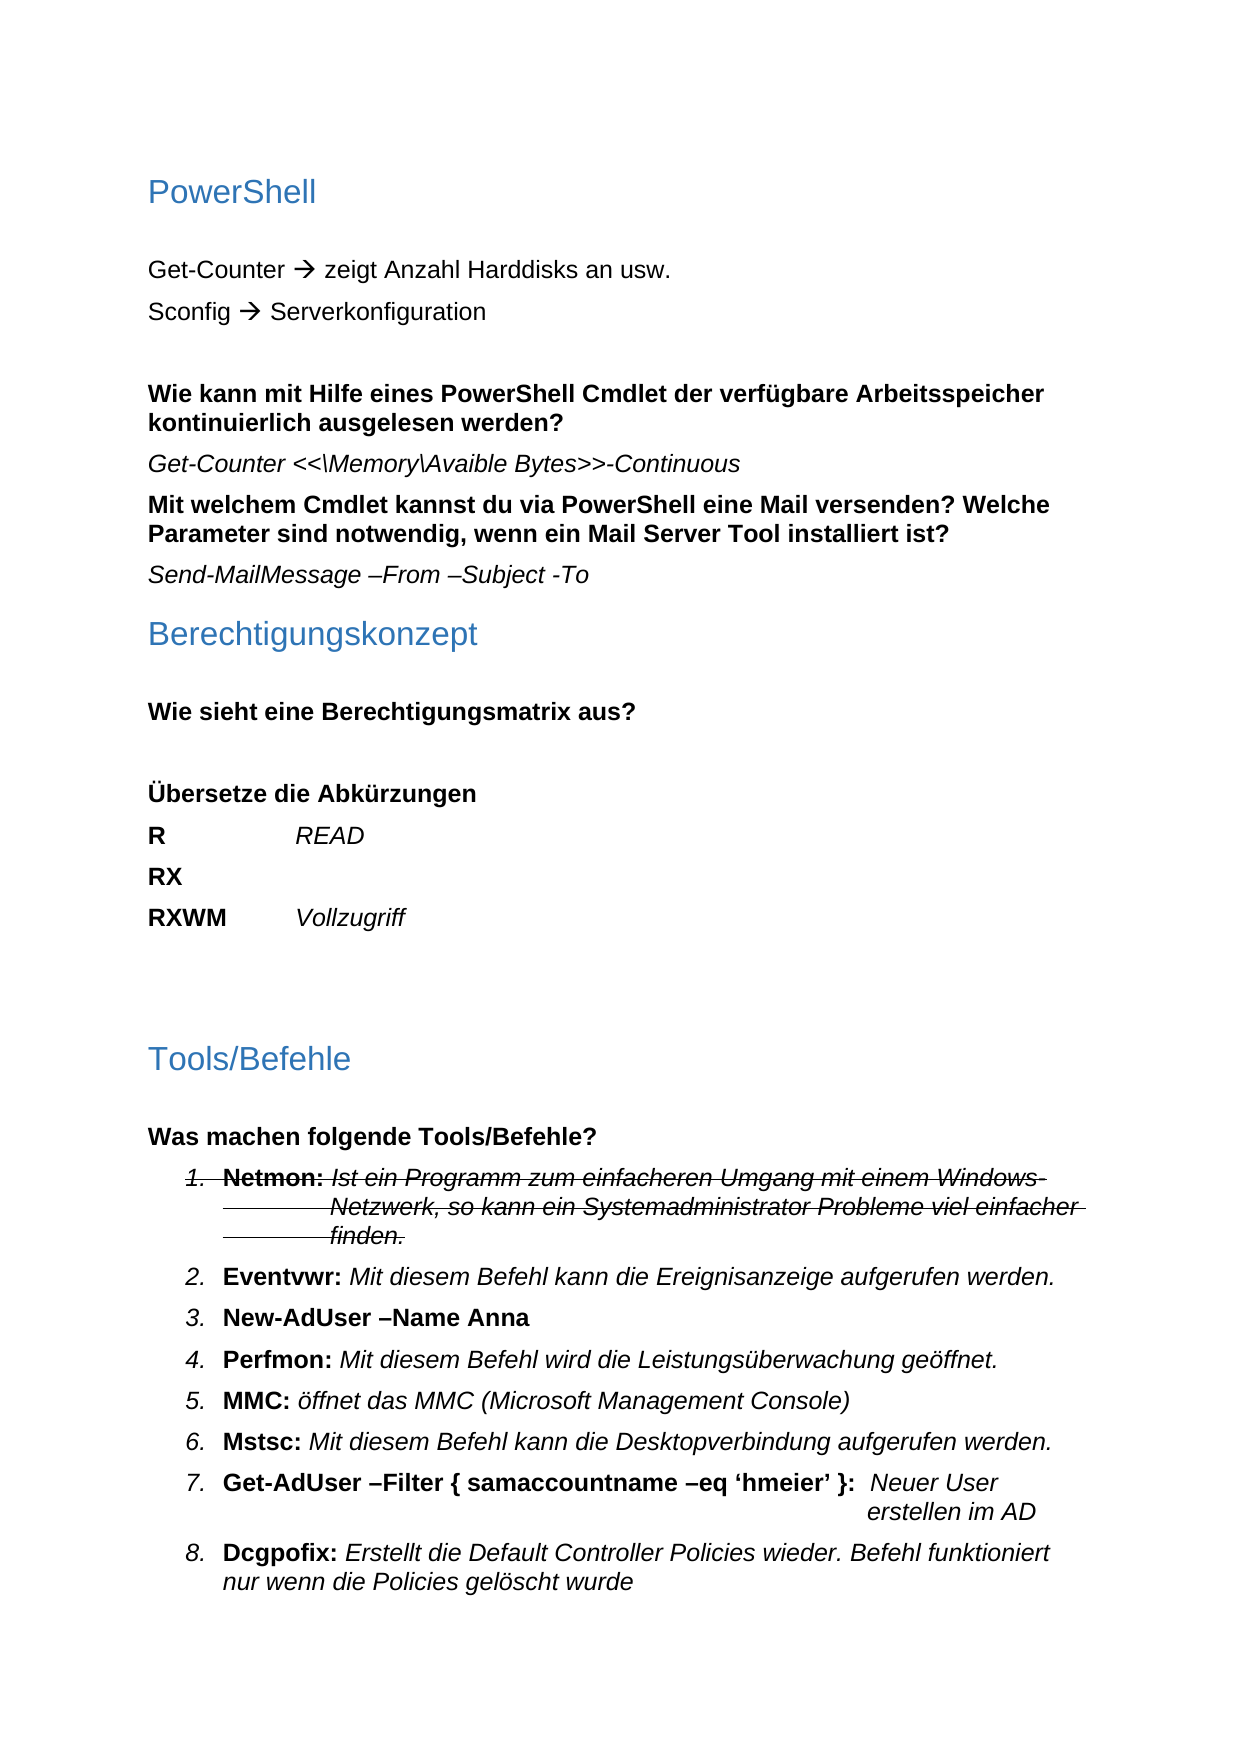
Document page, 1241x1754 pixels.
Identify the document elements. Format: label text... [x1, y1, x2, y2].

list Dcgpofix: Erstellt die Default Controller Policies wieder. Befehl funktioniert nur wenn die Policies gelöscht wurde [185, 1538, 1093, 1596]
text Wie kann mit Hilfe eines PowerShell Cmdlet der verfügbare Arbeitsspeicher kontinuierlich ausgelesen werden? [148, 379, 1093, 437]
text RX [148, 862, 1093, 891]
text RXWM Vollzugriff [148, 903, 1093, 932]
list MMC: öffnet das MMC (Microsoft Management Console) [185, 1386, 1093, 1415]
text Mit welchem Cmdlet kannst du via PowerShell eine Mail versenden? Welche Parameter sind notwendig, wenn ein Mail Server Tool installiert ist? [148, 491, 1093, 548]
list Eventvwr: Mit diesem Befehl kann die Ereignisanzeige aufgerufen werden. [185, 1262, 1093, 1291]
text Was machen folgende Tools/Befehle? [148, 1122, 1093, 1151]
text Sconfig Serverkonfiguration [148, 297, 1093, 326]
list Mstsc: Mit diesem Befehl kann die Desktopverbindung aufgerufen werden. [185, 1427, 1093, 1456]
subtitle Berechtigungskonzept [148, 614, 1093, 653]
subtitle PowerShell [148, 173, 1093, 211]
text R READ [148, 821, 1093, 849]
text Get-Counter zeigt Anzahl Harddisks an usw. [148, 255, 1093, 284]
subtitle Tools/Befehle [148, 1039, 1093, 1078]
list Netmon: Ist ein Programm zum einfacheren Umgang mit einem Windows- Netzwerk, so kann ein Systemadministrator Probleme viel einfacher finden. [185, 1163, 1093, 1250]
list Get-AdUser –Filter { samaccountname –eq ‘hmeier’ }: Neuer User erstellen im AD [185, 1468, 1093, 1526]
list New-AdUser –Name Anna [185, 1303, 1093, 1332]
text Übersetze die Abkürzungen [148, 779, 1093, 808]
list Perfmon: Mit diesem Befehl wird die Leistungsüberwachung geöffnet. [185, 1345, 1093, 1373]
text Wie sieht eine Berechtigungsmatrix aus? [148, 697, 1093, 726]
text Get-Counter <<\Memory\Avaible Bytes>>-Continuous [148, 449, 1093, 478]
text Send-MailMessage –From –Subject -To [148, 561, 1093, 589]
